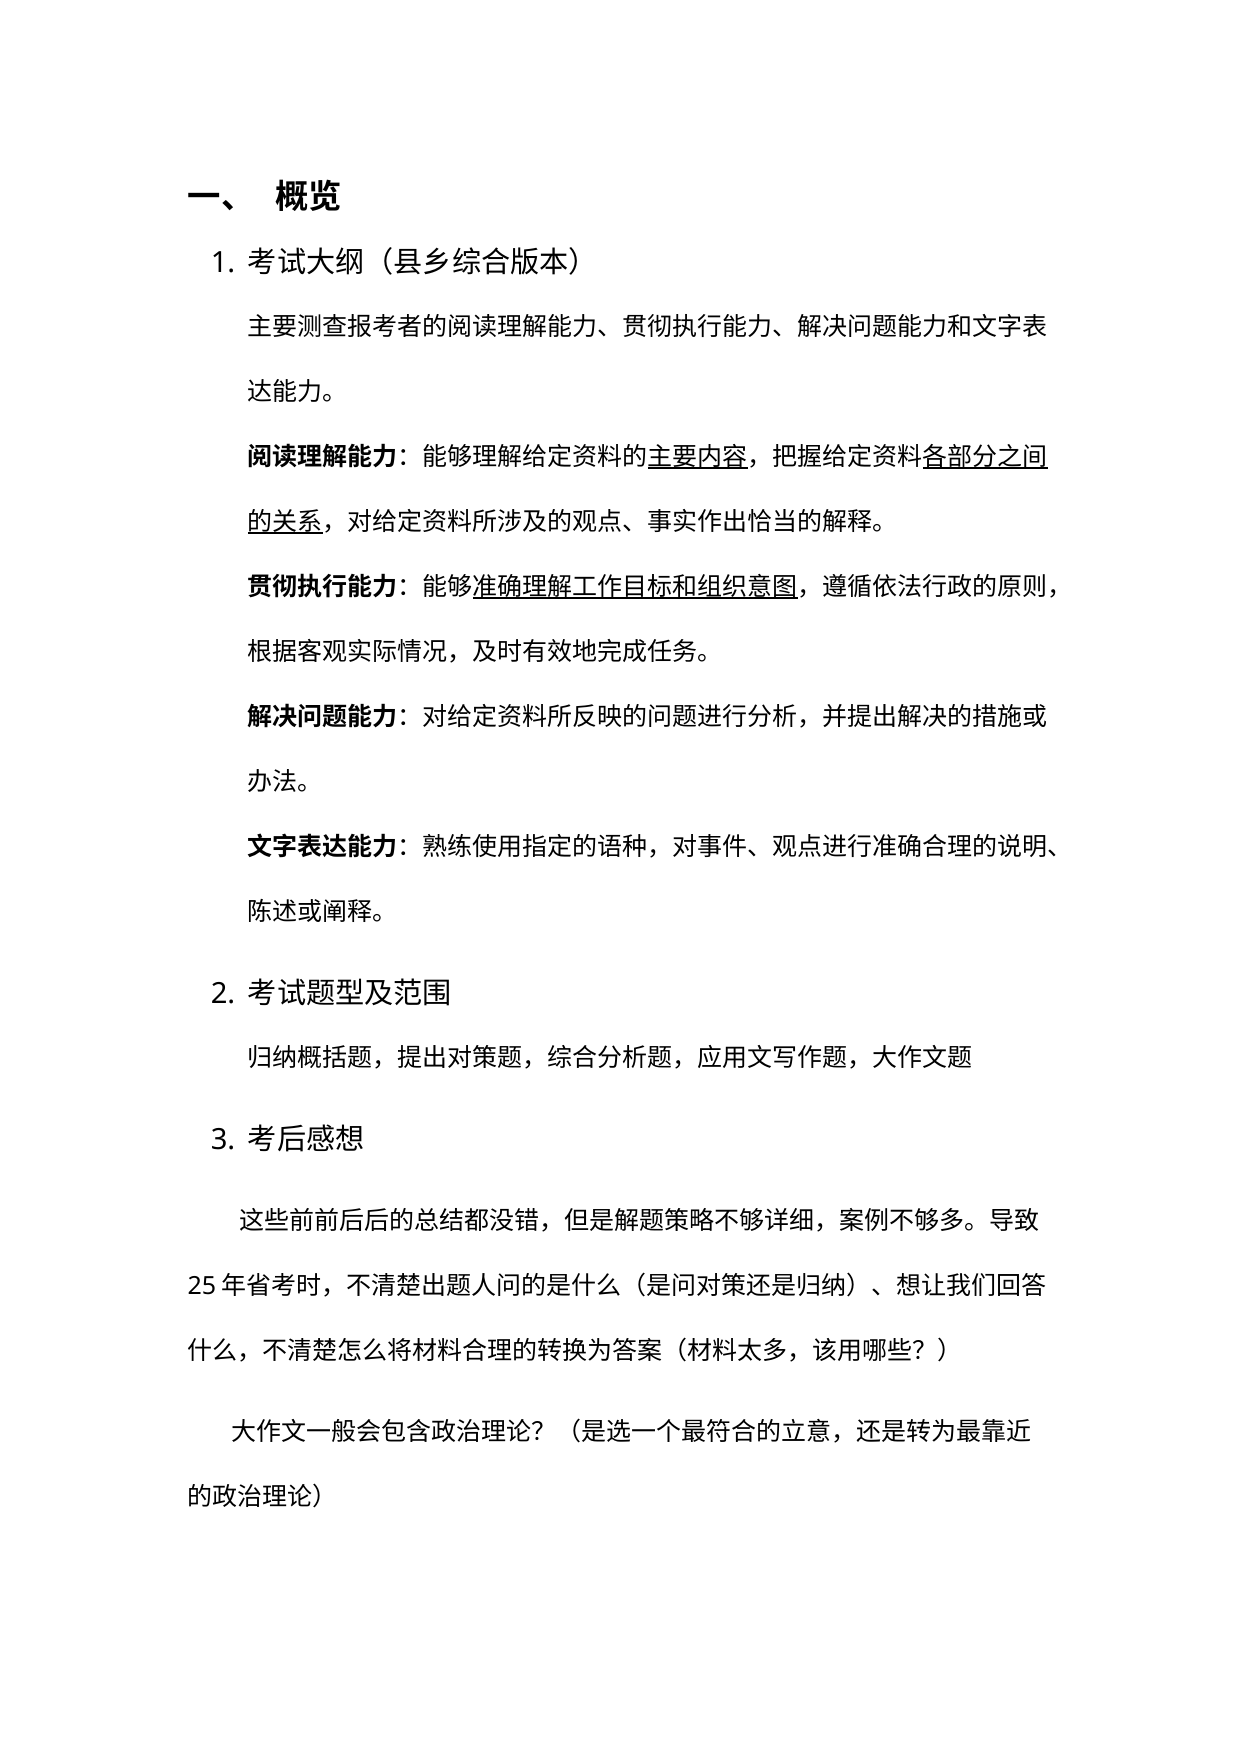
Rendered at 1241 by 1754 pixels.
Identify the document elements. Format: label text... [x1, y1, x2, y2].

list 大作文一般会包含政治理论？（是选一个最符合的立意，还是转为最靠近的政治理论） [187, 1397, 1053, 1527]
text 归纳概括题，提出对策题，综合分析题，应用文写作题，大作文题 [248, 1023, 1053, 1088]
text 阅读理解能力：能够理解给定资料的主要内容，把握给定资料各部分之间的关系，对给定资料所涉及的观点、事实作出恰当的解释。 [248, 422, 1053, 552]
text 贯彻执行能力：能够准确理解工作目标和组织意图，遵循依法行政的原则，根据客观实际情况，及时有效地完成任务。 [248, 552, 1053, 682]
list 考后感想 [211, 1104, 1053, 1169]
list 考试题型及范围 [211, 958, 1053, 1023]
text 文字表达能力：熟练使用指定的语种，对事件、观点进行准确合理的说明、陈述或阐释。 [248, 812, 1053, 942]
text 解决问题能力：对给定资料所反映的问题进行分析，并提出解决的措施或办法。 [248, 682, 1053, 812]
list 概览 [187, 162, 1053, 227]
text 主要测查报考者的阅读理解能力、贯彻执行能力、解决问题能力和文字表达能力。 [248, 292, 1053, 422]
list 考试大纲（县乡综合版本） [211, 227, 1053, 292]
list 这些前前后后的总结都没错，但是解题策略不够详细，案例不够多。导致25年省考时，不清楚出题人问的是什么（是问对策还是归纳）、想让我们回答什么，不清楚怎么将材料合理的转换为答案（材料太多，该用哪些？） [187, 1186, 1053, 1381]
